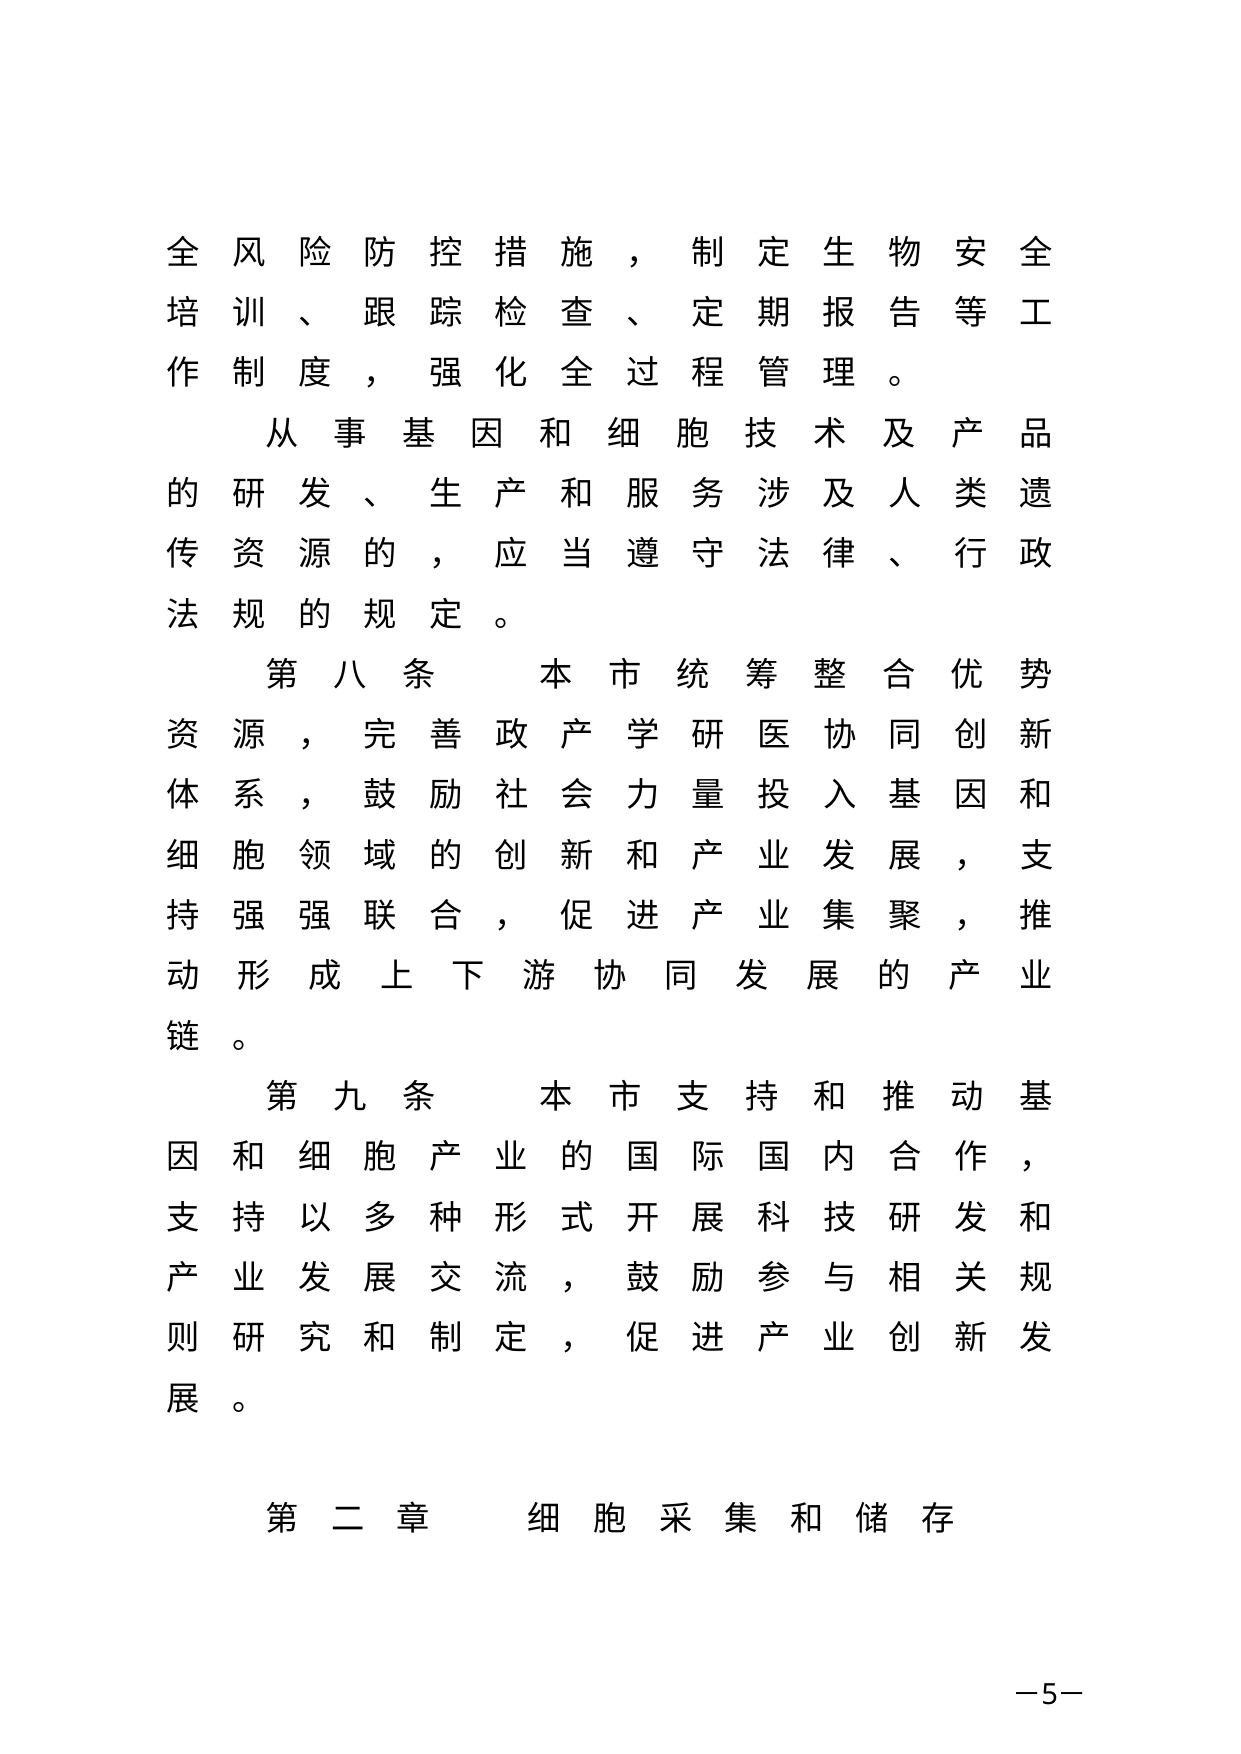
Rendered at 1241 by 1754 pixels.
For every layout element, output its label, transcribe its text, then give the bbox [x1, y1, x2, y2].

list 第二章 细胞采集和储存 [167, 1486, 1085, 1546]
text 从事基因和细胞技术及产品的研发、生产和服务涉及人类遗传资源的，应当遵守法律、行政法规的规定。 [167, 400, 1085, 642]
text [167, 219, 1085, 400]
text 第九条 本市支持和推动基因和细胞产业的国际国内合作，支持以多种形式开展科技研发和产业发展交流，鼓励参与相关规则研究和制定，促进产业创新发展。 [167, 1064, 1085, 1426]
text 第八条 本市统筹整合优势资源，完善政产学研医协同创新体系，鼓励社会力量投入基因和细胞领域的创新和产业发展，支持强强联合，促进产业集聚，推动形成上下游协同发展的产业链。 [167, 642, 1085, 1064]
